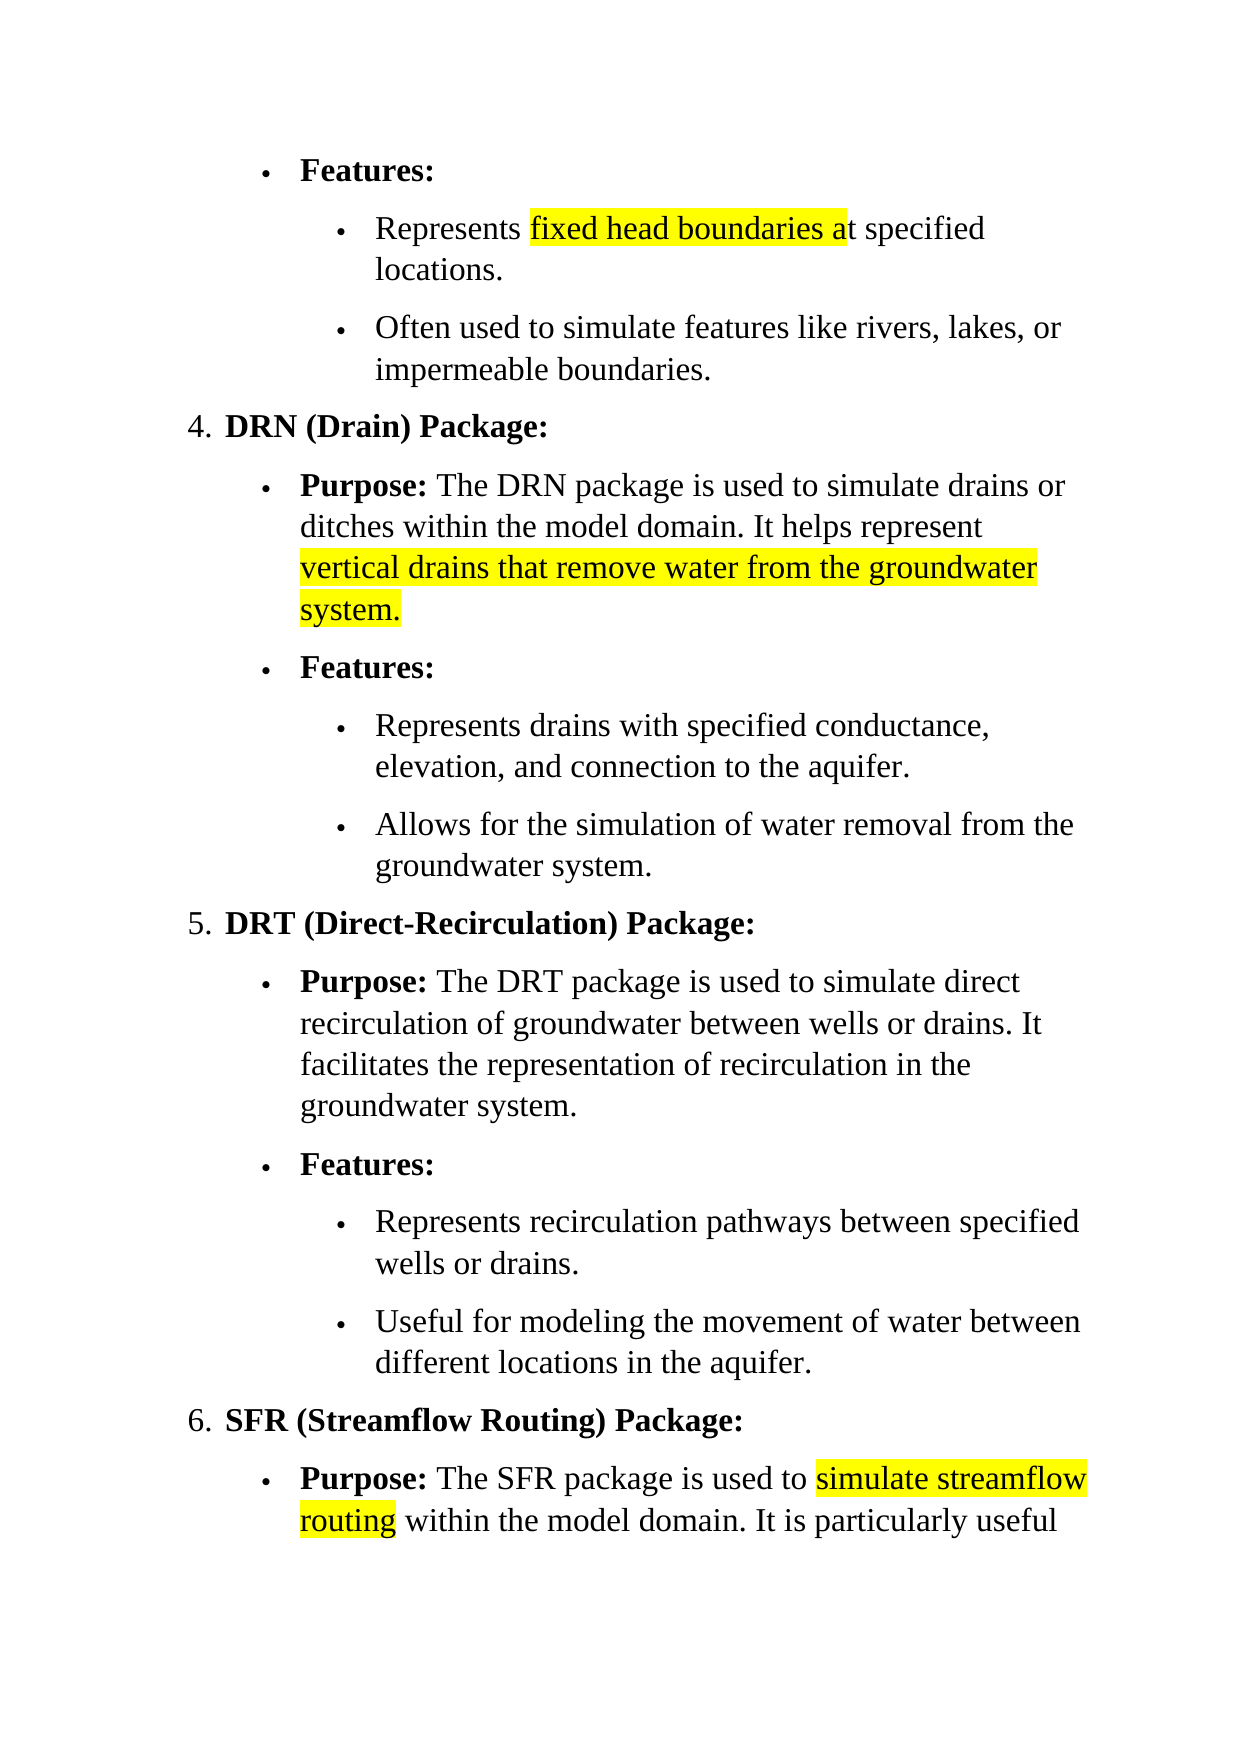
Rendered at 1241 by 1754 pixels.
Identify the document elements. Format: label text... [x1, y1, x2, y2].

list Features: [262, 150, 1090, 188]
list DRN (Drain) Package: [187, 407, 1090, 445]
list Purpose: The DRT package is used to simulate direct recirculation of groundwater between wells or drains. It facilitates the representation of recirculation in the groundwater system. [262, 962, 1090, 1124]
list Features: [262, 647, 1090, 685]
list Represents recirculation pathways between specified wells or drains. [337, 1202, 1090, 1281]
list DRT (Direct-Recirculation) Package: [187, 904, 1090, 942]
list Allows for the simulation of water removal from the groundwater system. [337, 804, 1090, 884]
list Represents drains with specified conductance, elevation, and connection to the aquifer. [337, 705, 1090, 784]
list Purpose: The DRN package is used to simulate drains or ditches within the model domain. It helps represent vertical drains that remove water from the groundwater system. [262, 465, 1090, 627]
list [262, 1458, 1090, 1538]
list Features: [262, 1144, 1090, 1182]
list Often used to simulate features like rivers, lakes, or impermeable boundaries. [337, 307, 1090, 387]
list Represents fixed head boundaries at specified locations. [337, 208, 1090, 288]
list SFR (Streamflow Routing) Package: [187, 1401, 1090, 1439]
list Useful for modeling the movement of water between different locations in the aquifer. [337, 1301, 1090, 1381]
